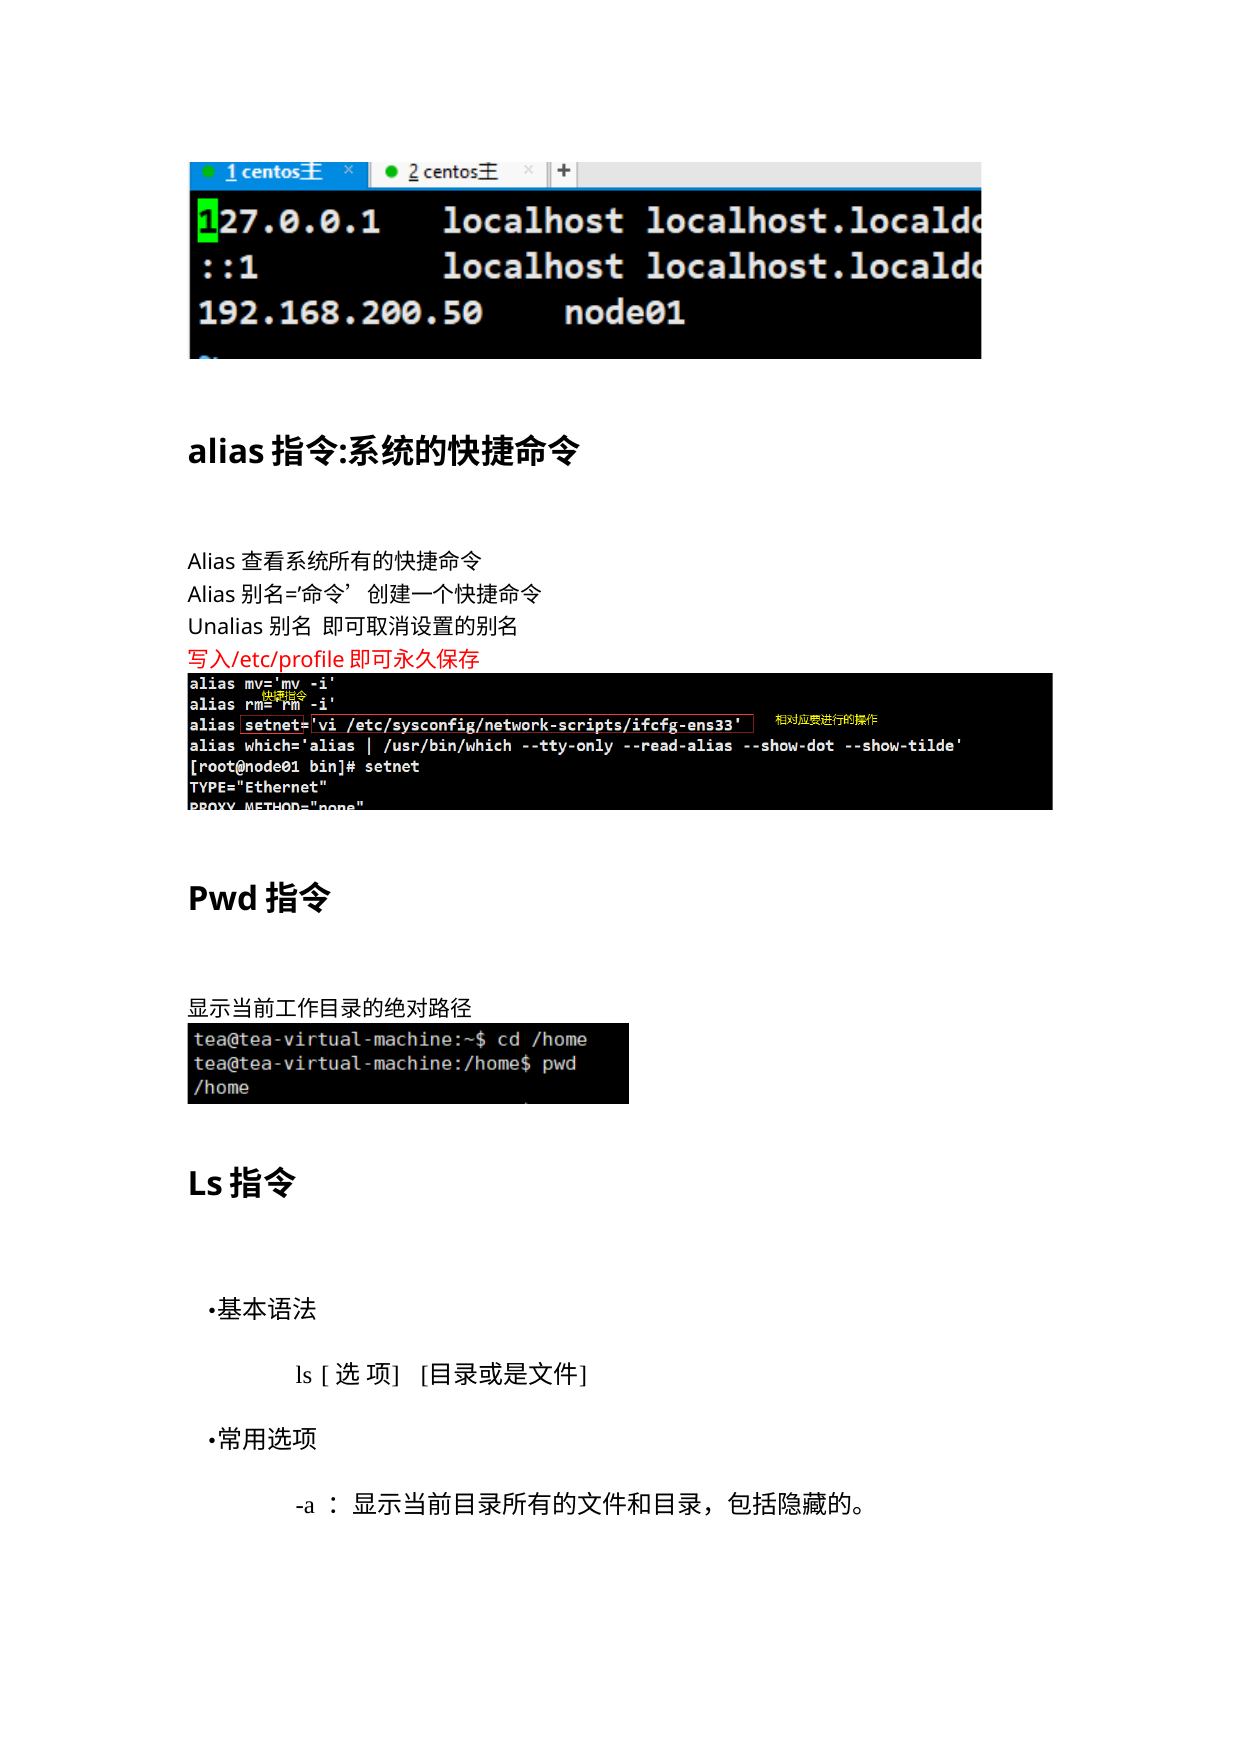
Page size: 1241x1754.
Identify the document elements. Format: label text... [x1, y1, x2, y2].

subtitle Pwd指令 [187, 863, 1053, 928]
text 写入/etc/profile即可永久保存 [187, 641, 1053, 673]
subtitle alias指令:系统的快捷命令 [187, 417, 1053, 482]
text 显示当前工作目录的绝对路径 [187, 991, 1053, 1023]
subtitle Ls指令 [187, 1148, 1053, 1213]
text Unalias 别名 即可取消设置的别名 [187, 609, 1053, 641]
text Alias 别名=’命令’创建一个快捷命令 [187, 576, 1053, 609]
list 常用选项 [208, 1405, 1053, 1470]
picture [187, 162, 982, 359]
list 基本语法 [208, 1275, 1053, 1340]
text Alias 查看系统所有的快捷命令 [187, 544, 1053, 576]
picture [187, 673, 1053, 810]
picture [187, 1023, 629, 1104]
text -a ：显示当前目录所有的文件和目录，包括隐藏的。 [295, 1470, 1053, 1535]
text ls [ 选 项] [目录或是文件] [295, 1340, 1053, 1405]
